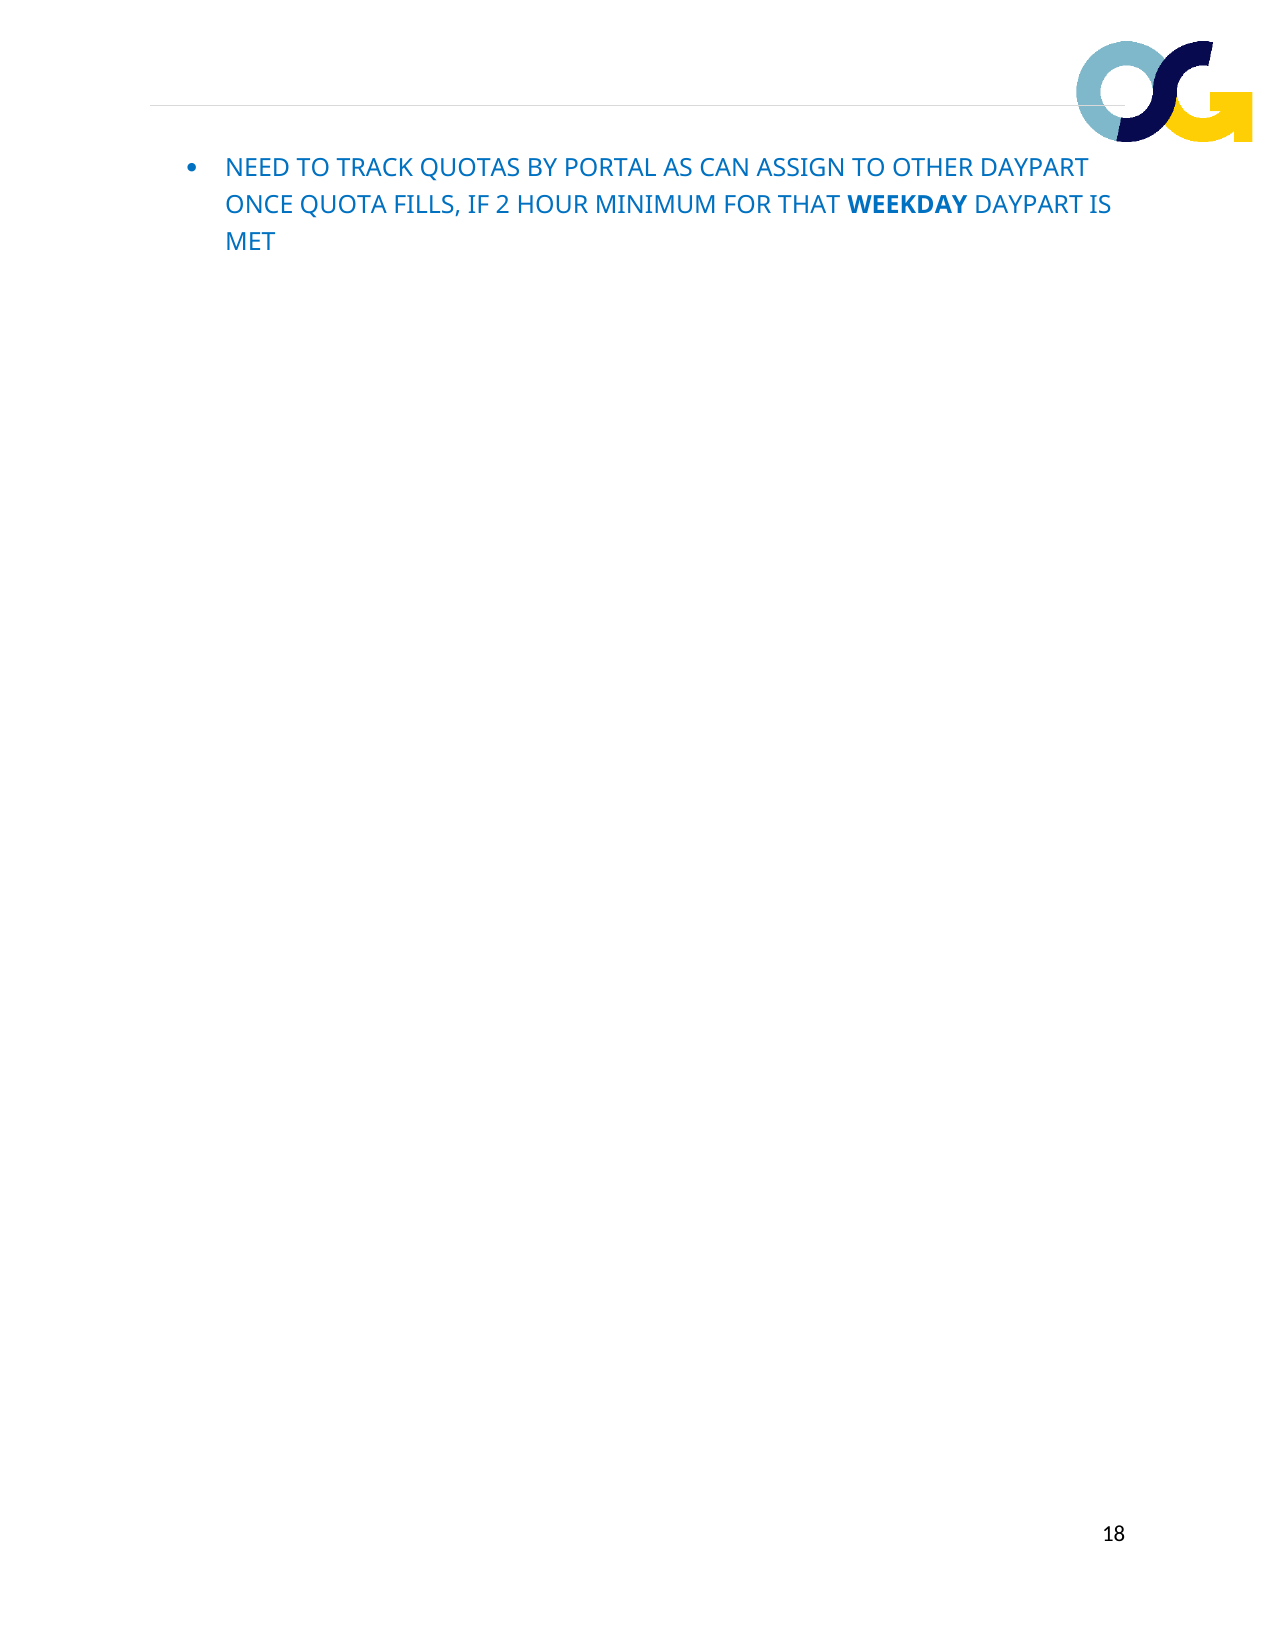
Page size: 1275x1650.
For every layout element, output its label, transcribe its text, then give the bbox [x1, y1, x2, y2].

list NEED TO TRACK QUOTAS BY PORTAL AS CAN ASSIGN TO OTHER DAYPART ONCE QUOTA FILLS, IF 2 HOUR MINIMUM FOR THAT WEEKDAY DAYPART IS MET [187, 150, 1125, 258]
picture [1076, 41, 1253, 142]
